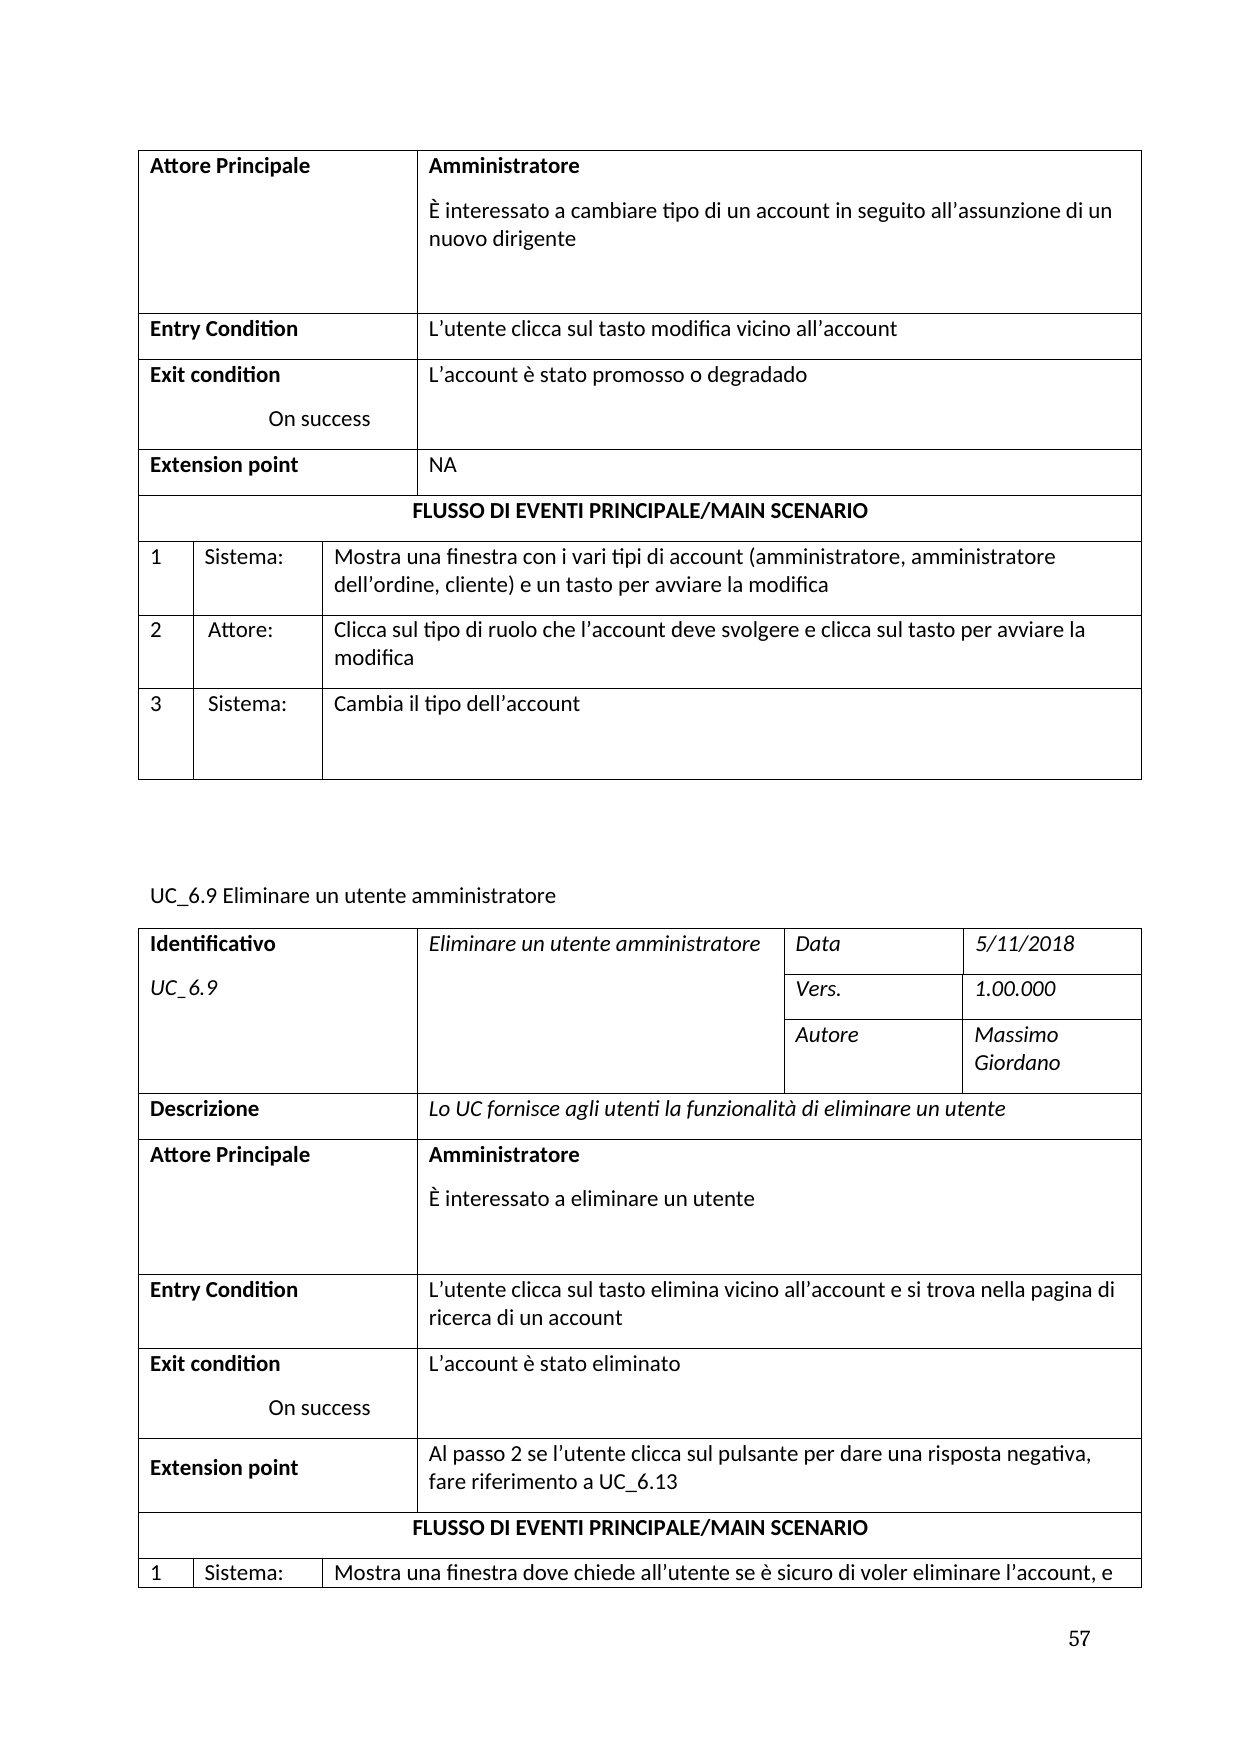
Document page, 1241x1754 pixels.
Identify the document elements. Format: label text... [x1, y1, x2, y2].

text UC_6.9 Eliminare un utente amministratore [150, 881, 1090, 909]
table_cell Sistema: [194, 1559, 322, 1587]
table_header Identificativo UC_6.9 [139, 929, 417, 1093]
table_cell Cambia il tipo dell’account [323, 689, 1141, 779]
table_cell L’account è stato eliminato [418, 1349, 1141, 1438]
table_cell 2 [139, 616, 193, 688]
table_cell FLUSSO DI EVENTI PRINCIPALE/MAIN SCENARIO [139, 1513, 1141, 1557]
table_header Data [785, 929, 963, 973]
table_cell Entry Condition [139, 314, 417, 359]
table_cell 1 [139, 1559, 193, 1587]
table_cell Entry Condition [139, 1275, 417, 1348]
table_cell L’utente clicca sul tasto modifica vicino all’account [418, 314, 1141, 359]
table_cell Sistema: [194, 542, 322, 614]
table_cell Al passo 2 se l’utente clicca sul pulsante per dare una risposta negativa, fare riferimento a UC_6.13 [418, 1439, 1141, 1512]
table_cell L’utente clicca sul tasto elimina vicino all’account e si trova nella pagina di ricerca di un account [418, 1275, 1141, 1348]
table_cell NA [418, 450, 1141, 495]
table_cell FLUSSO DI EVENTI PRINCIPALE/MAIN SCENARIO [139, 496, 1141, 541]
table_cell Amministratore È interessato a eliminare un utente [418, 1140, 1141, 1274]
table_cell Amministratore È interessato a cambiare tipo di un account in seguito all’assunzione di un nuovo dirigente [418, 151, 1141, 313]
table_cell 1 [139, 542, 193, 614]
table_cell Attore: [194, 616, 322, 688]
table_cell Extension point [139, 1439, 417, 1512]
table_cell Mostra una finestra con i vari tipi di account (amministratore, amministratore dell’ordine, cliente) e un tasto per avviare la modifica [323, 542, 1141, 614]
table_cell L’account è stato promosso o degradado [418, 360, 1141, 449]
table_cell Extension point [139, 450, 417, 495]
table_cell Clicca sul tipo di ruolo che l’account deve svolgere e clicca sul tasto per avviare la modifica [323, 616, 1141, 688]
table_cell Sistema: [194, 689, 322, 779]
table_cell Attore Principale [139, 1140, 417, 1274]
table_cell Vers. [785, 975, 962, 1019]
table_cell Autore [785, 1020, 962, 1093]
table_cell Exit condition On success [139, 360, 417, 449]
table_header 5/11/2018 [964, 929, 1141, 973]
table_cell 3 [139, 689, 193, 779]
table_cell 1.00.000 [963, 975, 1141, 1019]
table_cell Descrizione [139, 1094, 417, 1139]
table_cell Attore Principale [139, 151, 417, 313]
table_cell Exit condition On success [139, 1349, 417, 1438]
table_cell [323, 1559, 1141, 1587]
table_header Eliminare un utente amministratore [418, 929, 784, 1093]
table_cell Massimo Giordano [963, 1020, 1141, 1093]
table_cell Lo UC fornisce agli utenti la funzionalità di eliminare un utente [418, 1094, 1141, 1139]
